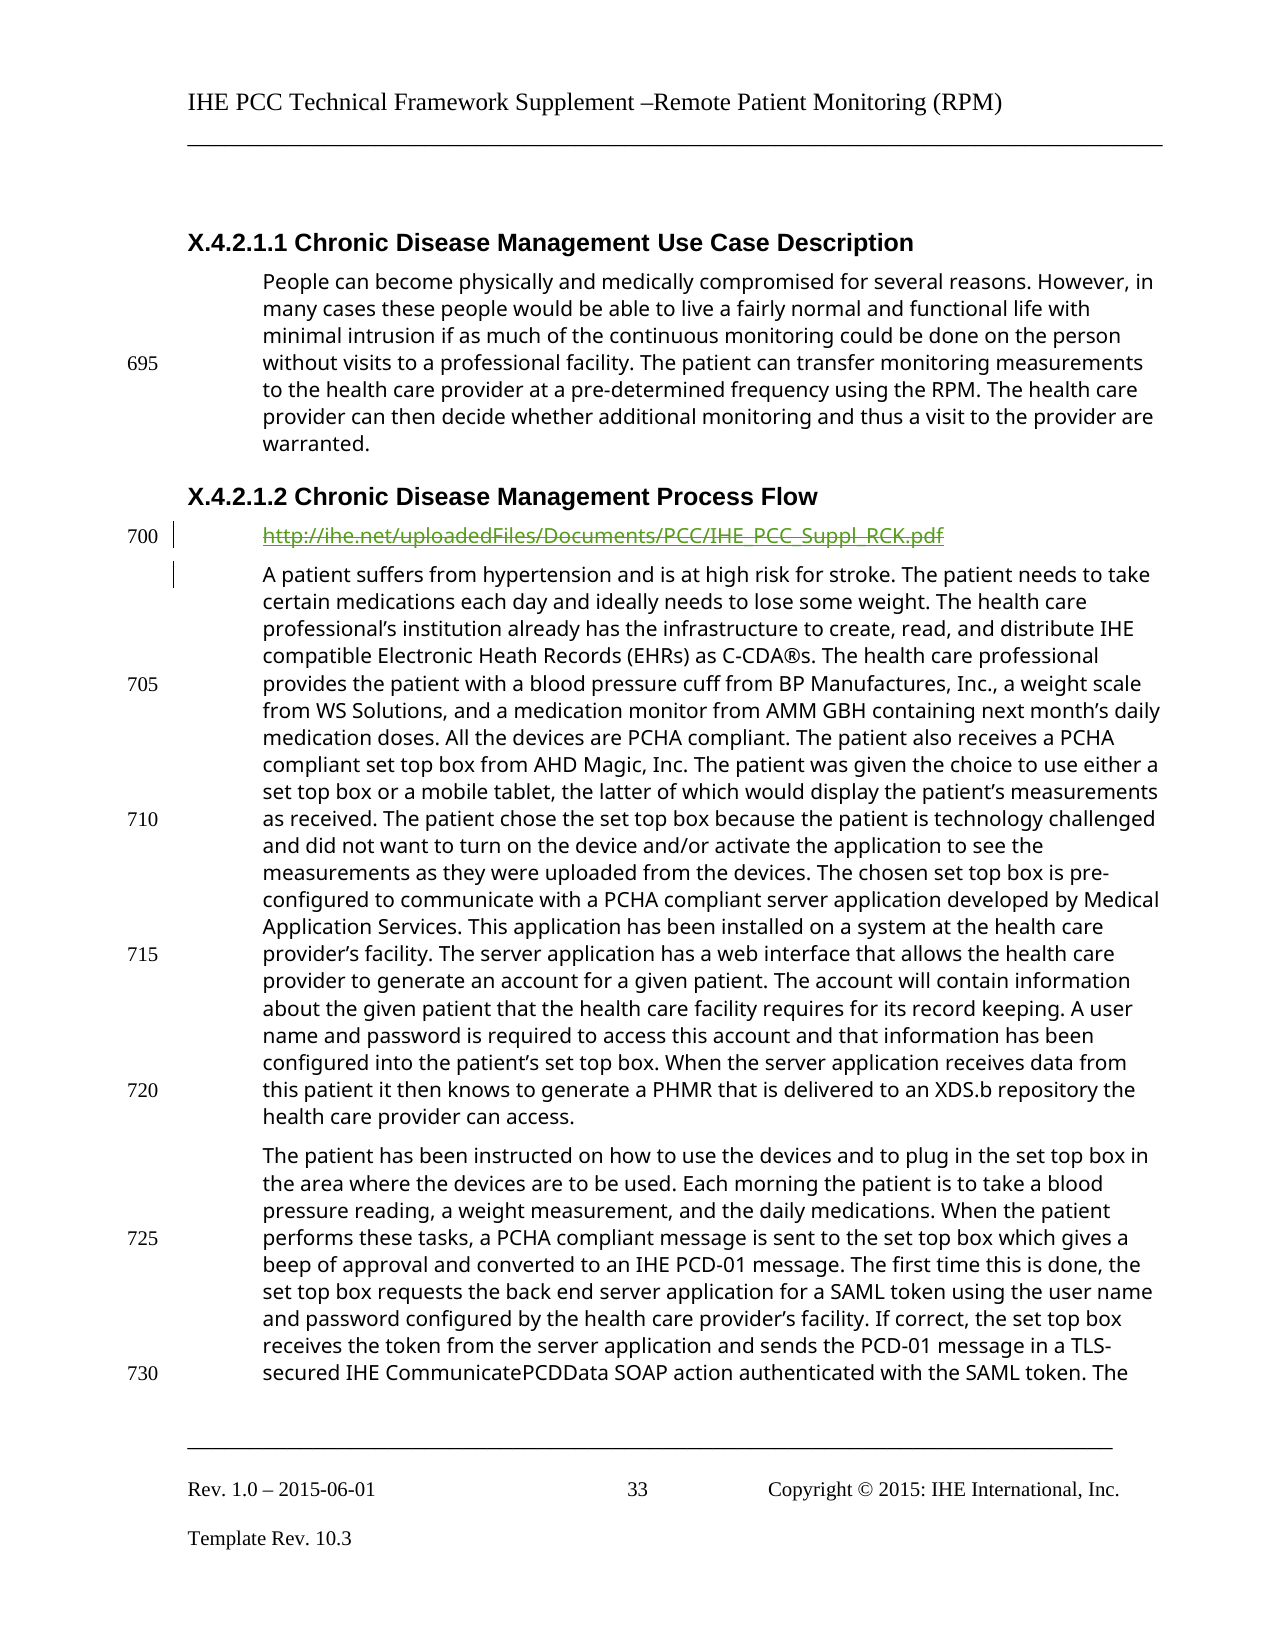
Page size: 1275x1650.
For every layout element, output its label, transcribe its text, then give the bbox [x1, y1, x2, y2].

text People can become physically and medically compromised for several reasons. However, in many cases these people would be able to live a fairly normal and functional life with minimal intrusion if as much of the continuous monitoring could be done on the person without visits to a professional facility. The patient can transfer monitoring measurements to the health care provider at a pre-determined frequency using the RPM. The health care provider can then decide whether additional monitoring and thus a visit to the provider are warranted. [262, 267, 1162, 457]
text A patient suffers from hypertension and is at high risk for stroke. The patient needs to take certain medications each day and ideally needs to lose some weight. The health care professional’s institution already has the infrastructure to create, read, and distribute IHE compatible Electronic Heath Records (EHRs) as C-CDA®s. The health care professional provides the patient with a blood pressure cuff from BP Manufactures, Inc., a weight scale from WS Solutions, and a medication monitor from AMM GBH containing next month’s daily medication doses. All the devices are PCHA compliant. The patient also receives a PCHA compliant set top box from AHD Magic, Inc. The patient was given the choice to use either a set top box or a mobile tablet, the latter of which would display the patient’s measurements as received. The patient chose the set top box because the patient is technology challenged and did not want to turn on the device and/or activate the application to see the measurements as they were uploaded from the devices. The chosen set top box is pre-configured to communicate with a PCHA compliant server application developed by Medical Application Services. This application has been installed on a system at the health care provider’s facility. The server application has a web interface that allows the health care provider to generate an account for a given patient. The account will contain information about the given patient that the health care facility requires for its record keeping. A user name and password is required to access this account and that information has been configured into the patient’s set top box. When the server application receives data from this patient it then knows to generate a PHMR that is delivered to an XDS.b repository the health care provider can access. [262, 561, 1162, 1130]
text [262, 1142, 1162, 1386]
subtitle X.4.2.1.1 Chronic Disease Management Use Case Description [187, 228, 1162, 257]
subtitle X.4.2.1.2 Chronic Disease Management Process Flow [187, 482, 1162, 511]
